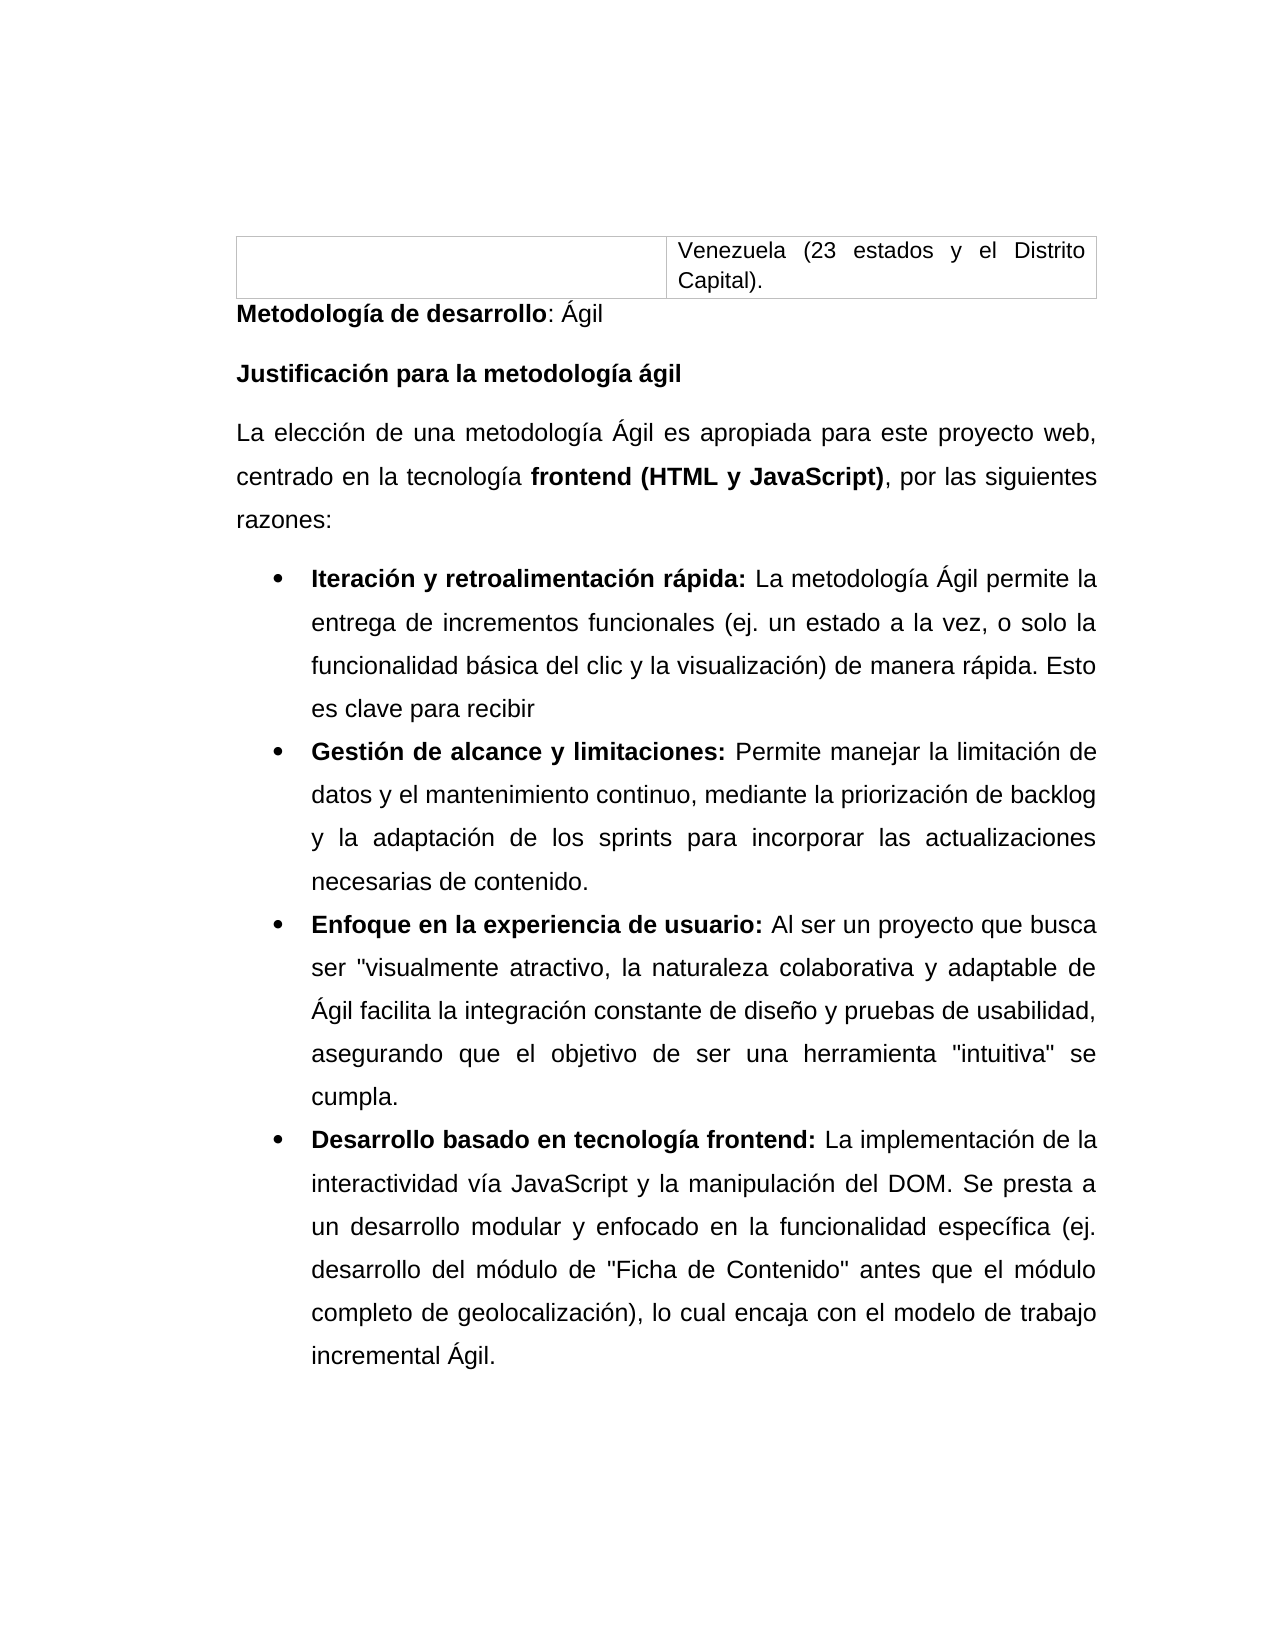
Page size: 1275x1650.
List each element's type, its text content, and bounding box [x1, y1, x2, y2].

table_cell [667, 237, 1096, 298]
list Gestión de alcance y limitaciones: Permite manejar la limitación de datos y el mantenimiento continuo, mediante la priorización de backlog y la adaptación de los sprints para incorporar las actualizaciones necesarias de contenido. [274, 737, 1098, 895]
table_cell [237, 237, 666, 298]
list Enfoque en la experiencia de usuario: Al ser un proyecto que busca ser "visualmente atractivo, la naturaleza colaborativa y adaptable de Ágil facilita la integración constante de diseño y pruebas de usabilidad, asegurando que el objetivo de ser una herramienta "intuitiva" se cumpla. [274, 909, 1098, 1111]
text Justificación para la metodología ágil [236, 358, 1098, 387]
text Metodología de desarrollo: Ágil [236, 299, 1098, 327]
list Desarrollo basado en tecnología frontend: La implementación de la interactividad vía JavaScript y la manipulación del DOM. Se presta a un desarrollo modular y enfocado en la funcionalidad específica (ej. desarrollo del módulo de "Ficha de Contenido" antes que el módulo completo de geolocalización), lo cual encaja con el modelo de trabajo incremental Ágil. [274, 1125, 1098, 1370]
text La elección de una metodología Ágil es apropiada para este proyecto web, centrado en la tecnología frontend (HTML y JavaScript), por las siguientes razones: [236, 418, 1098, 533]
list Iteración y retroalimentación rápida: La metodología Ágil permite la entrega de incrementos funcionales (ej. un estado a la vez, o solo la funcionalidad básica del clic y la visualización) de manera rápida. Esto es clave para recibir [274, 564, 1098, 723]
